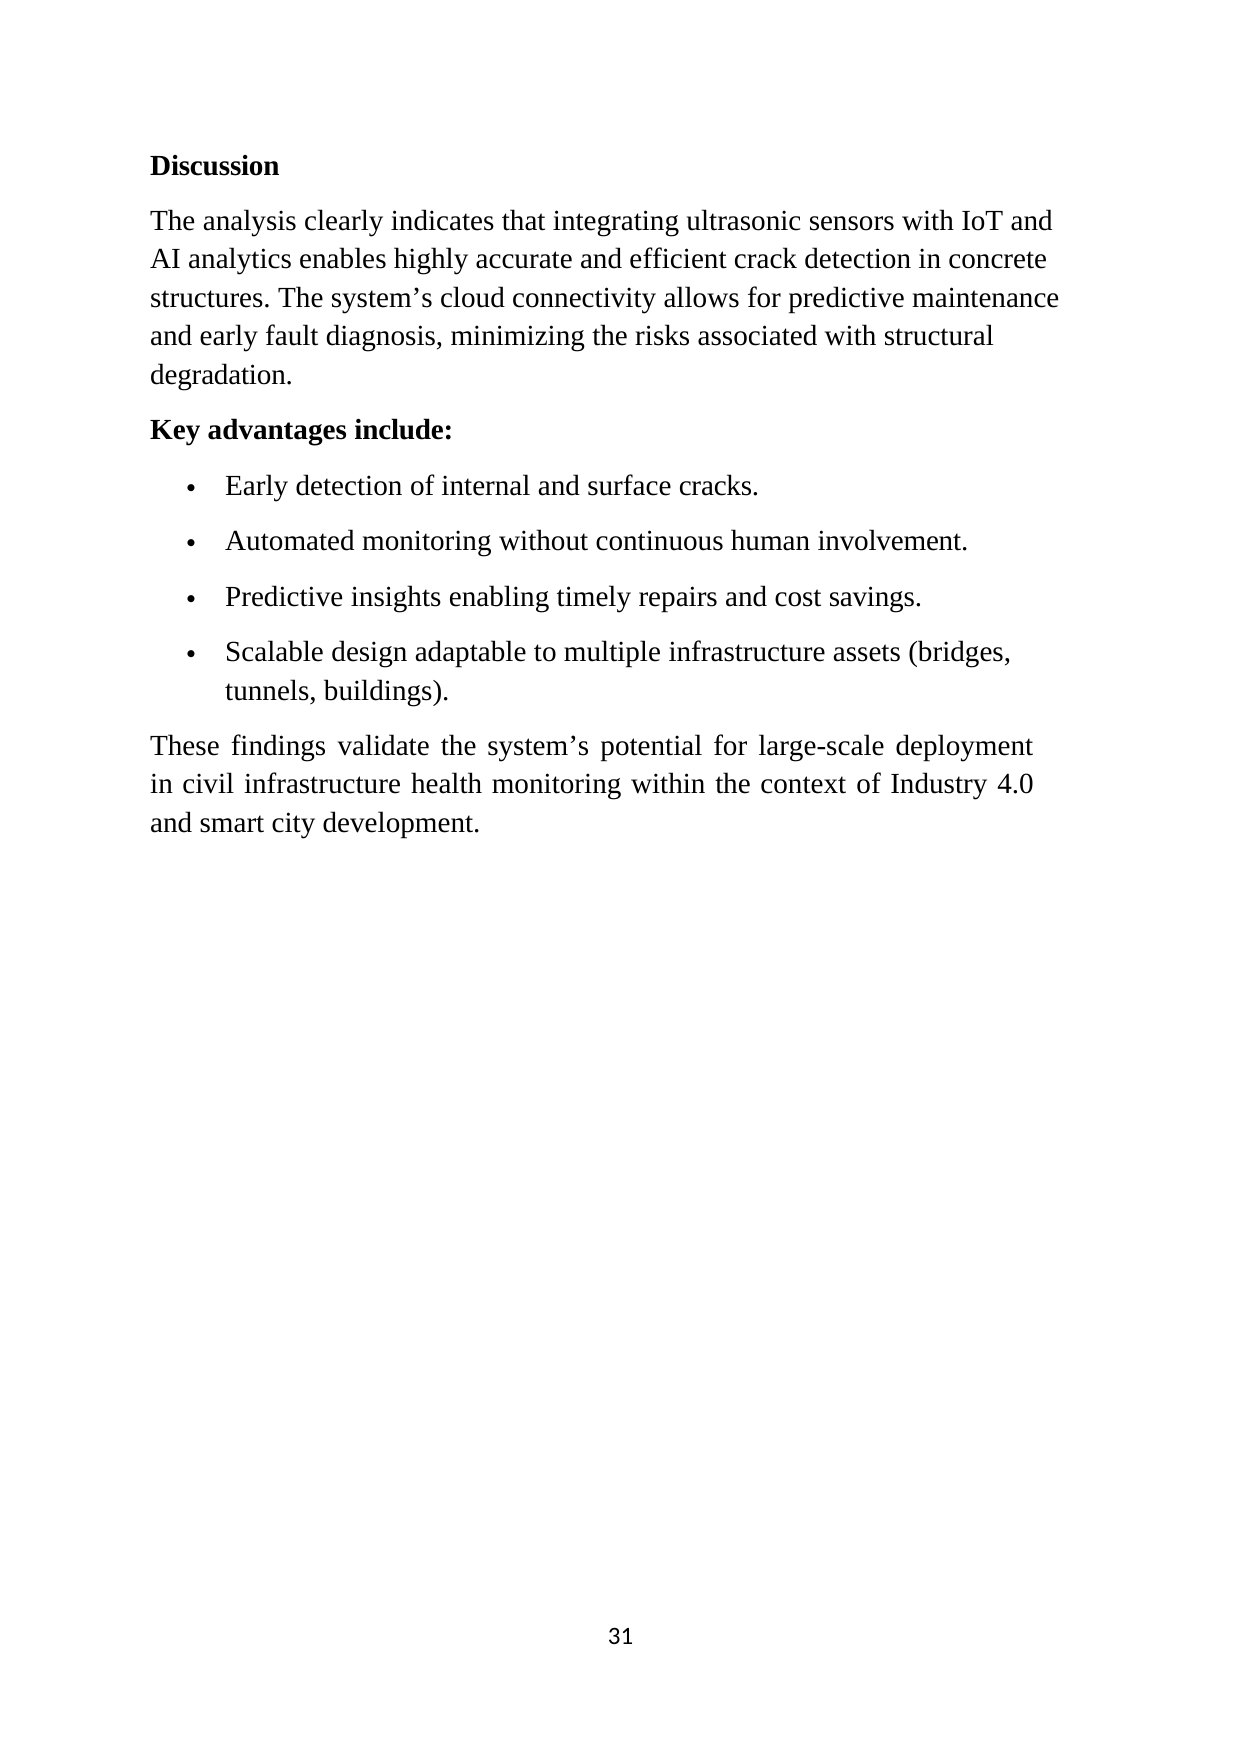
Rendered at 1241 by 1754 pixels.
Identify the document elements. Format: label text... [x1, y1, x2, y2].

list Early detection of internal and surface cracks. [187, 468, 1128, 501]
text These findings validate the system’s potential for large-scale deployment in civil infrastructure health monitoring within the context of Industry 4.0 and smart city development. [150, 728, 1033, 838]
list Predictive insights enabling timely repairs and cost savings. [187, 579, 1128, 612]
text The analysis clearly indicates that integrating ultrasonic sensors with IoT and AI analytics enables highly accurate and efficient crack detection in concrete structures. The system’s cloud connectivity allows for predictive maintenance and early fault diagnosis, minimizing the risks associated with structural degradation. [150, 203, 1090, 391]
list Automated monitoring without continuous human involvement. [187, 523, 1128, 557]
subtitle Key advantages include: [150, 412, 1128, 446]
subtitle Discussion [150, 148, 1128, 181]
list Scalable design adaptable to multiple infrastructure assets (bridges, tunnels, buildings). [187, 634, 1011, 706]
